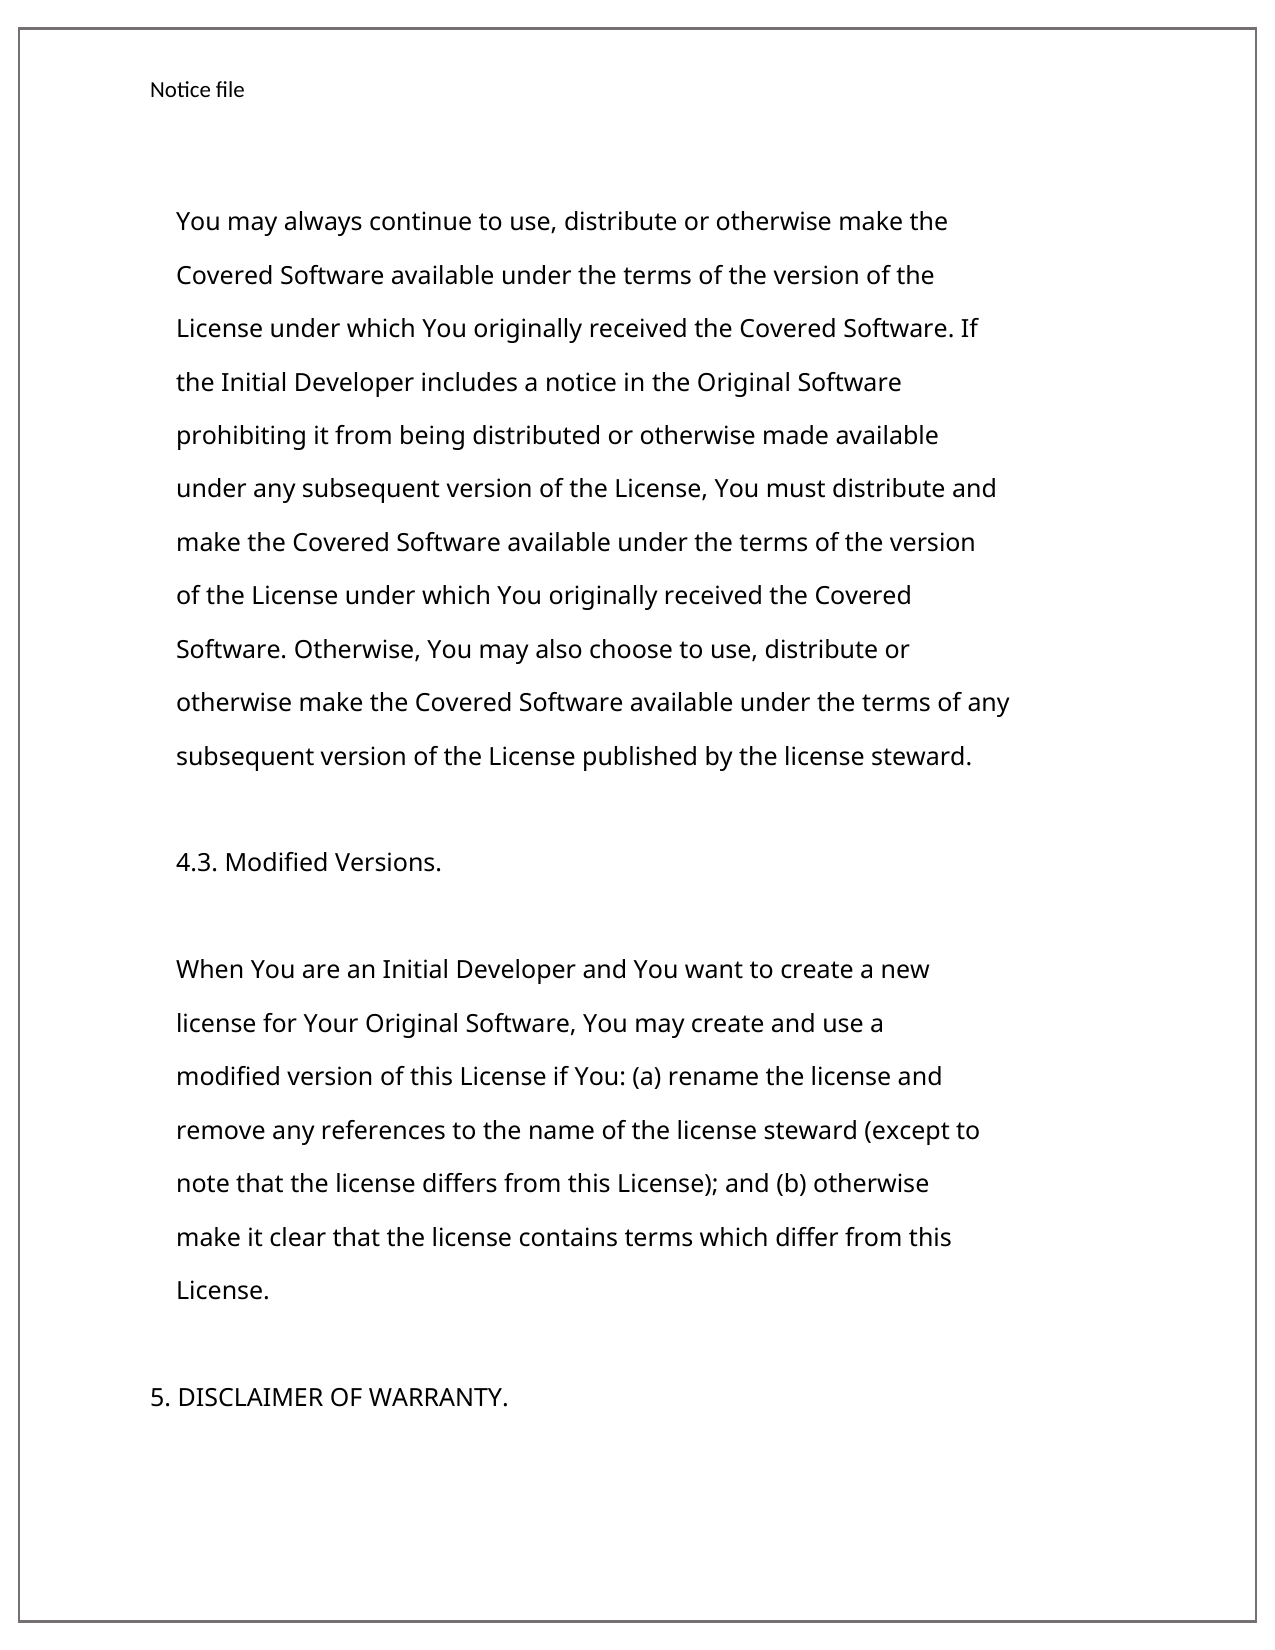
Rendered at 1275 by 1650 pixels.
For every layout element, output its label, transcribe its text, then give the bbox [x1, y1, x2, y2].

text License. [150, 1273, 1125, 1307]
text 4.3. Modified Versions. [150, 845, 1125, 879]
text license for Your Original Software, You may create and use a [150, 1005, 1125, 1039]
text License under which You originally received the Covered Software. If [150, 311, 1125, 345]
text under any subsequent version of the License, You must distribute and [150, 471, 1125, 505]
text When You are an Initial Developer and You want to create a new [150, 952, 1125, 986]
text 5. DISCLAIMER OF WARRANTY. [150, 1379, 1125, 1413]
text of the License under which You originally received the Covered [150, 578, 1125, 612]
text prohibiting it from being distributed or otherwise made available [150, 418, 1125, 452]
text modified version of this License if You: (a) rename the license and [150, 1059, 1125, 1093]
text make it clear that the license contains terms which differ from this [150, 1219, 1125, 1253]
text note that the license differs from this License); and (b) otherwise [150, 1166, 1125, 1200]
text make the Covered Software available under the terms of the version [150, 524, 1125, 558]
text subsequent version of the License published by the license steward. [150, 738, 1125, 772]
text remove any references to the name of the license steward (except to [150, 1112, 1125, 1146]
text otherwise make the Covered Software available under the terms of any [150, 685, 1125, 719]
text Covered Software available under the terms of the version of the [150, 257, 1125, 291]
text You may always continue to use, distribute or otherwise make the [150, 204, 1125, 238]
text Software. Otherwise, You may also choose to use, distribute or [150, 631, 1125, 665]
text the Initial Developer includes a notice in the Original Software [150, 364, 1125, 398]
